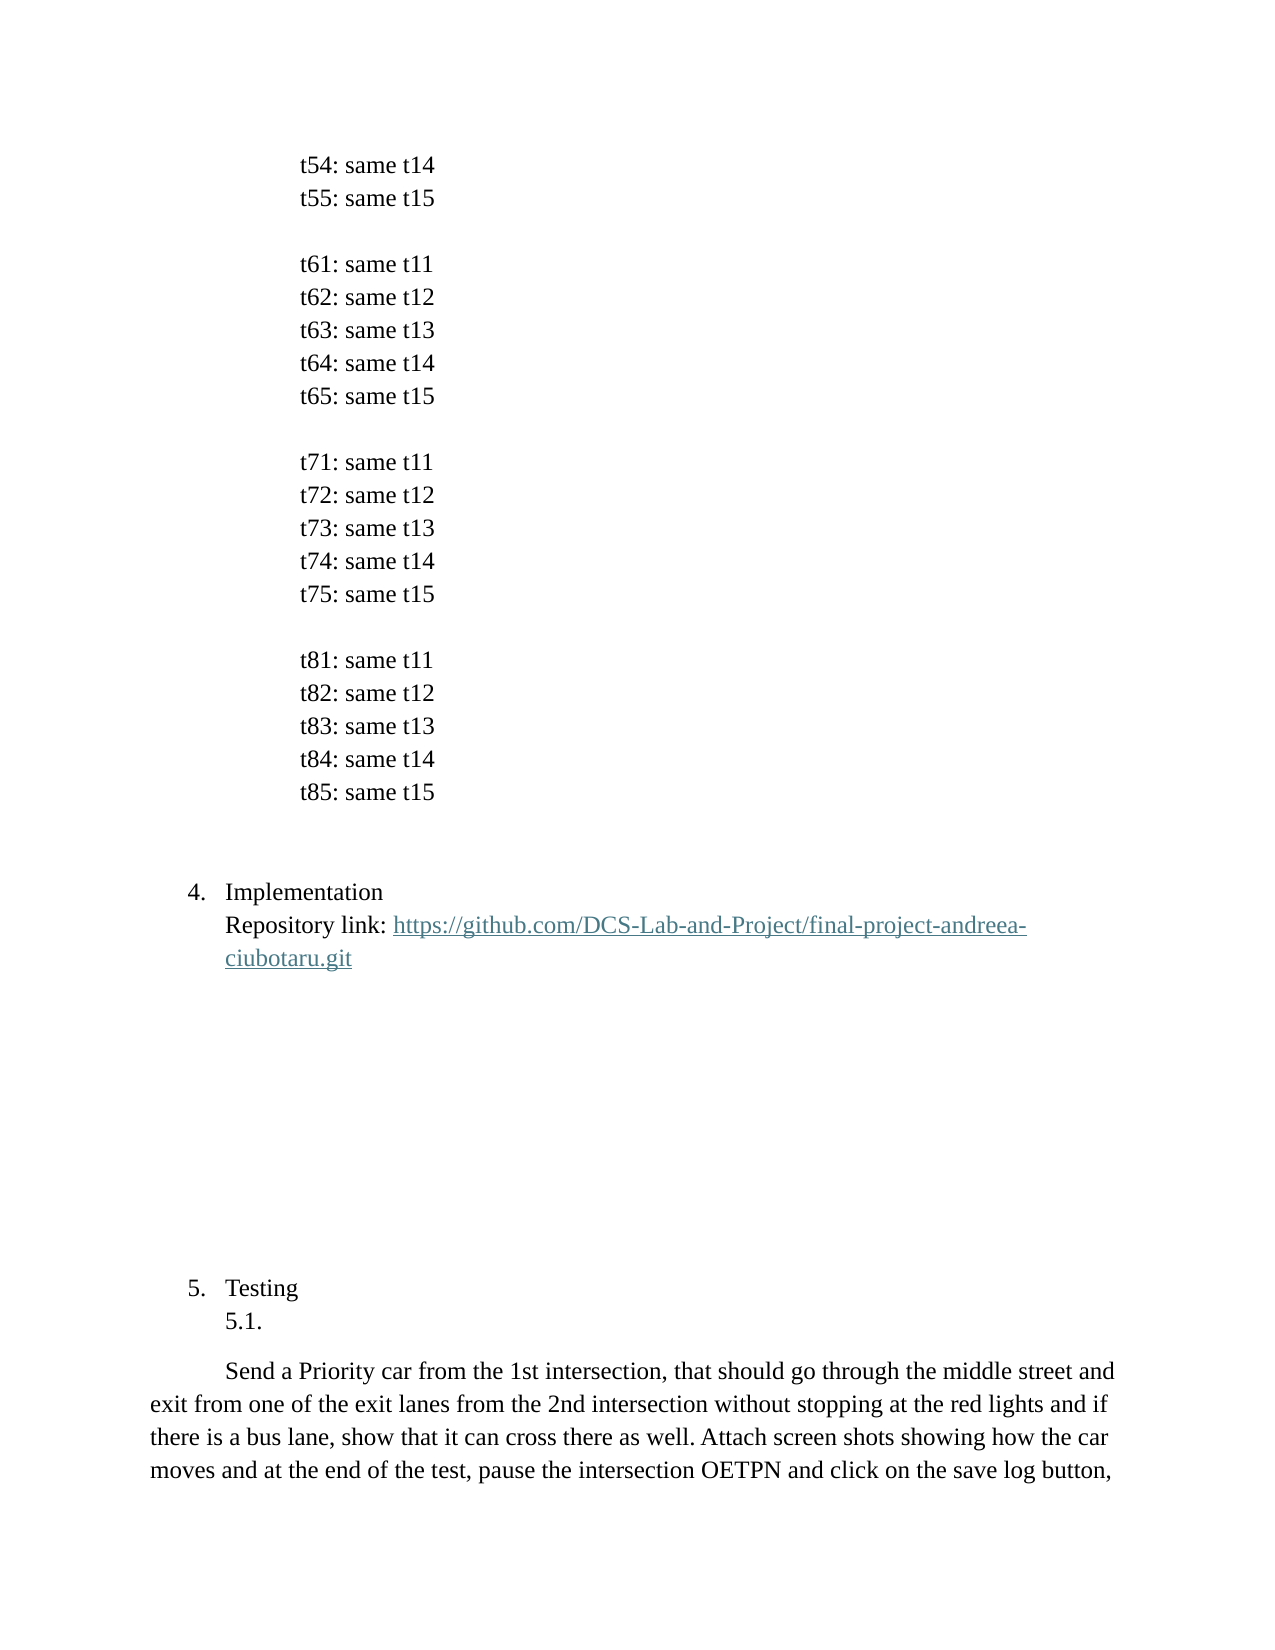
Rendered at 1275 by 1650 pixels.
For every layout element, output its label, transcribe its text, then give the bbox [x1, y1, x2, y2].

list t71: same t11 [300, 447, 1125, 476]
list t65: same t15 [300, 381, 1125, 410]
list t74: same t14 [300, 546, 1125, 575]
list t72: same t12 [300, 480, 1125, 509]
list t54: same t14 [300, 150, 1125, 179]
list t85: same t15 [300, 777, 1125, 806]
list t61: same t11 [300, 249, 1125, 278]
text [150, 1356, 1125, 1483]
list t82: same t12 [300, 678, 1125, 707]
list t55: same t15 [300, 183, 1125, 212]
list t62: same t12 [300, 282, 1125, 311]
list t81: same t11 [300, 645, 1125, 674]
list t73: same t13 [300, 513, 1125, 542]
list t83: same t13 [300, 711, 1125, 740]
list Implementation [187, 877, 1125, 906]
list Testing [187, 1273, 1125, 1302]
list t84: same t14 [300, 744, 1125, 773]
list t63: same t13 [300, 315, 1125, 344]
list 5.1. [225, 1306, 1125, 1335]
list t75: same t15 [300, 579, 1125, 608]
list t64: same t14 [300, 348, 1125, 377]
list Repository link: https://github.com/DCS-Lab-and-Project/final-project-andreea-ciubotaru.git [225, 910, 1125, 972]
